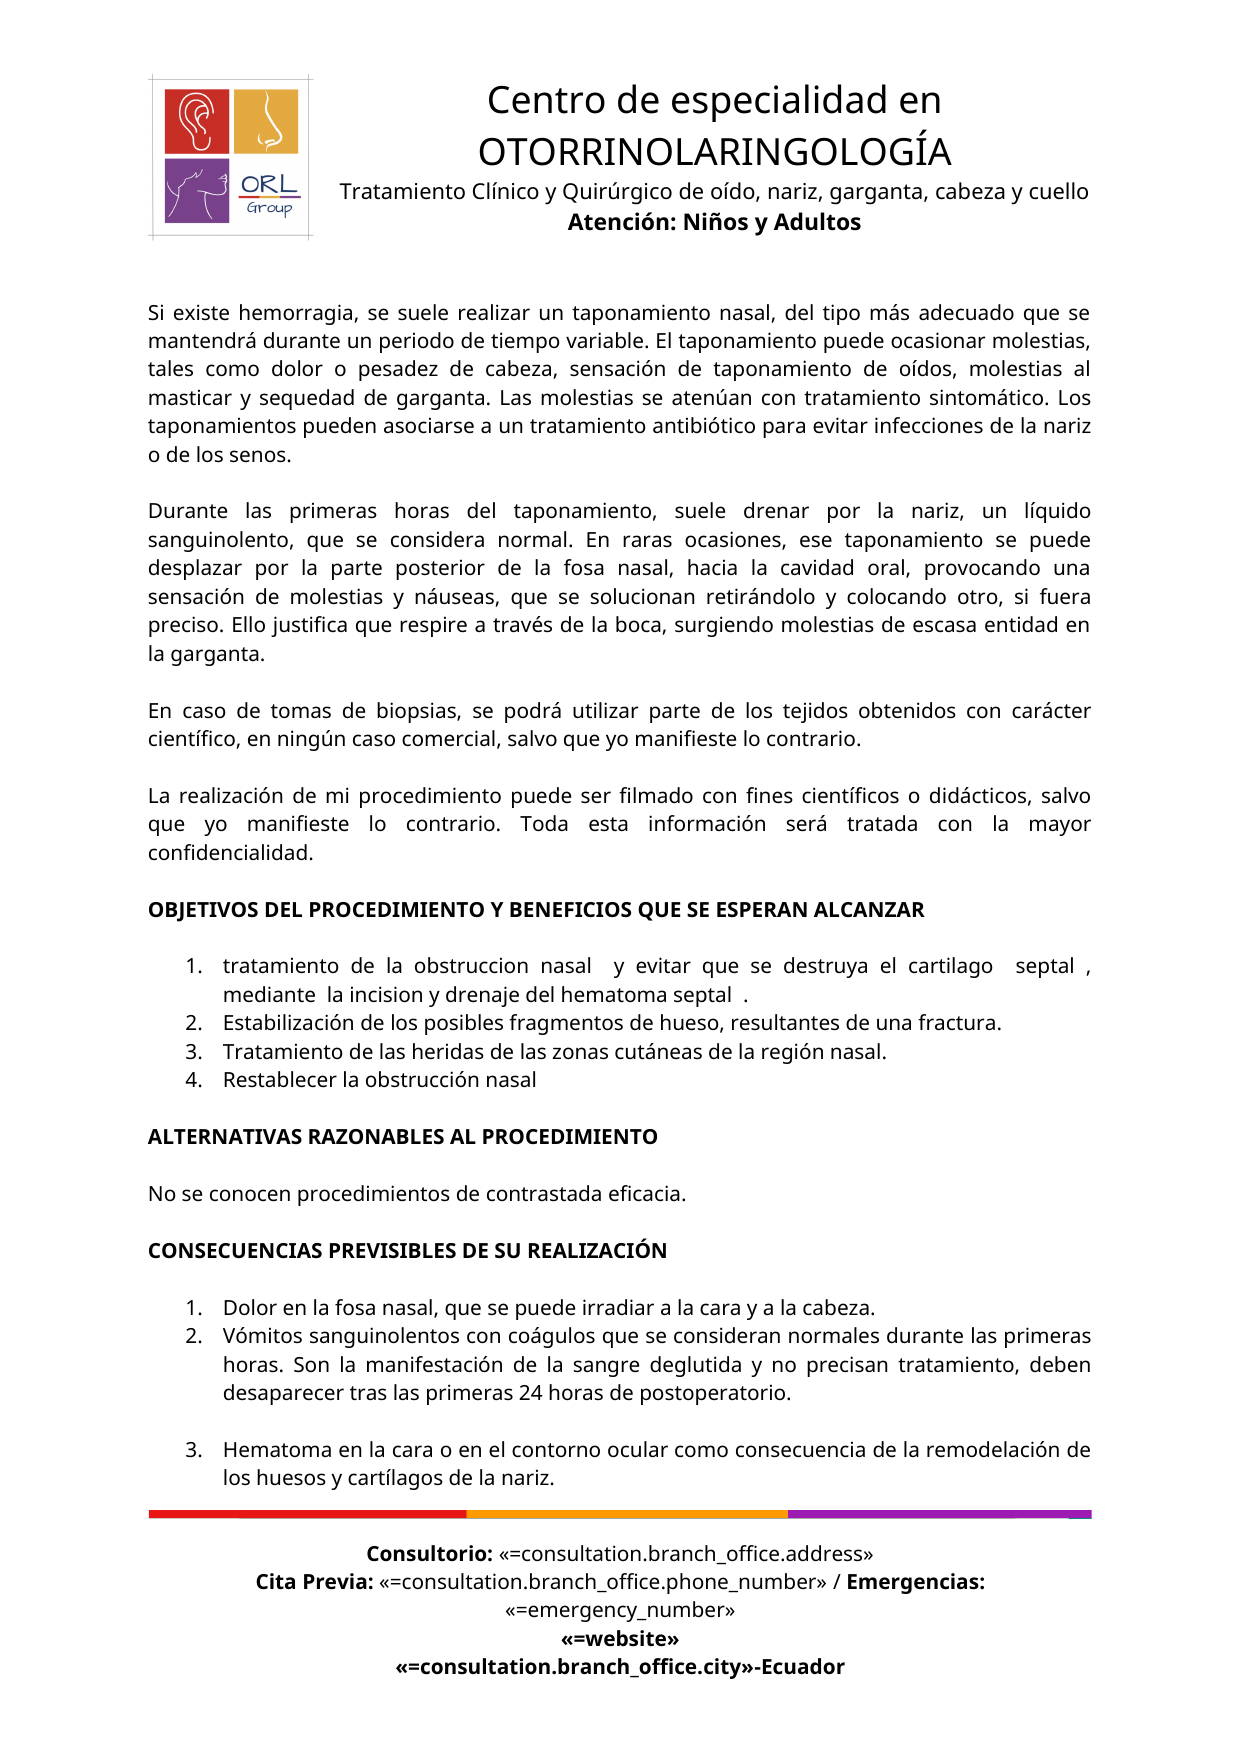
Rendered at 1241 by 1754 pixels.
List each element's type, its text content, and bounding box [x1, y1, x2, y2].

text La realización de mi procedimiento puede ser filmado con fines científicos o didácticos, salvo que yo manifieste lo contrario. Toda esta información será tratada con la mayor confidencialidad. [148, 781, 1092, 866]
list Tratamiento de las heridas de las zonas cutáneas de la región nasal. [185, 1037, 1092, 1065]
text CONSECUENCIAS PREVISIBLES DE SU REALIZACIÓN [148, 1236, 1092, 1264]
list Vómitos sanguinolentos con coágulos que se consideran normales durante las primeras horas. Son la manifestación de la sangre deglutida y no precisan tratamiento, deben desaparecer tras las primeras 24 horas de postoperatorio. [185, 1321, 1092, 1407]
picture [148, 1510, 1092, 1519]
text En caso de tomas de biopsias, se podrá utilizar parte de los tejidos obtenidos con carácter científico, en ningún caso comercial, salvo que yo manifieste lo contrario. [148, 696, 1092, 753]
picture [147, 73, 314, 241]
list tratamiento de la obstruccion nasal y evitar que se destruya el cartilago septal , mediante la incision y drenaje del hematoma septal . [185, 952, 1092, 1008]
text No se conocen procedimientos de contrastada eficacia. [148, 1179, 1092, 1208]
text ALTERNATIVAS RAZONABLES AL PROCEDIMIENTO [148, 1122, 1092, 1151]
list Dolor en la fosa nasal, que se puede irradiar a la cara y a la cabeza. [185, 1293, 1092, 1321]
list Estabilización de los posibles fragmentos de hueso, resultantes de una fractura. [185, 1008, 1092, 1037]
text OBJETIVOS DEL PROCEDIMIENTO Y BENEFICIOS QUE SE ESPERAN ALCANZAR [148, 895, 1092, 923]
list Restablecer la obstrucción nasal [185, 1065, 1092, 1094]
list Hematoma en la cara o en el contorno ocular como consecuencia de la remodelación de los huesos y cartílagos de la nariz. [185, 1435, 1092, 1492]
